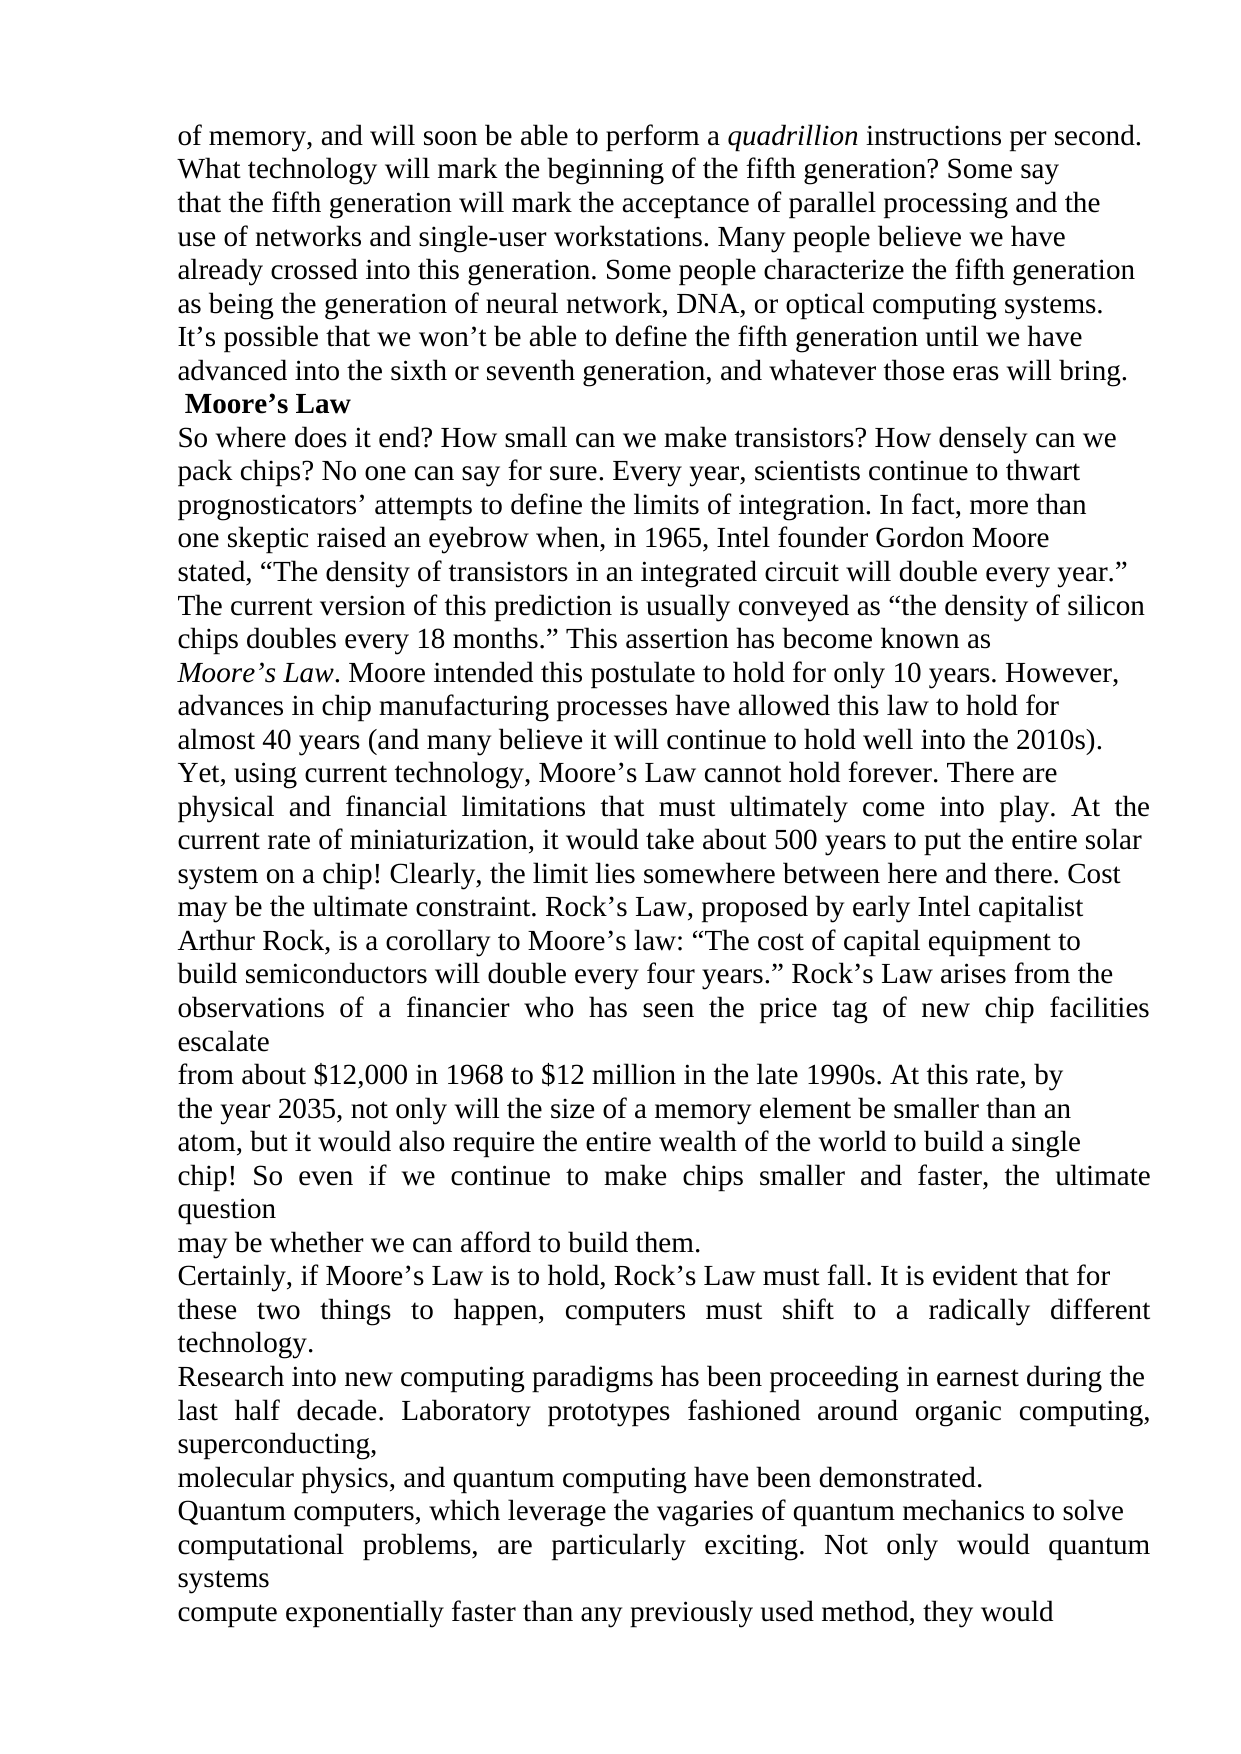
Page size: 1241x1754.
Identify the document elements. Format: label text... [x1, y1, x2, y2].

text use of networks and single-user workstations. Many people believe we have [177, 219, 1152, 252]
text Quantum computers, which leverage the vagaries of quantum mechanics to solve [177, 1493, 1152, 1527]
text already crossed into this generation. Some people characterize the fifth generation [177, 252, 1152, 286]
text chips doubles every 18 months.” This assertion has become known as [177, 621, 1152, 655]
text may be the ultimate constraint. Rock’s Law, proposed by early Intel capitalist [177, 889, 1152, 923]
text almost 40 years (and many believe it will continue to hold well into the 2010s). [177, 722, 1152, 755]
text Certainly, if Moore’s Law is to hold, Rock’s Law must fall. It is evident that for [177, 1258, 1152, 1292]
text advances in chip manufacturing processes have allowed this law to hold for [177, 688, 1152, 722]
text advanced into the sixth or seventh generation, and whatever those eras will bring. [177, 353, 1152, 386]
text chip! So even if we continue to make chips smaller and faster, the ultimate question [177, 1158, 1152, 1225]
text compute exponentially faster than any previously used method, they would [177, 1594, 1152, 1627]
text Arthur Rock, is a corollary to Moore’s law: “The cost of capital equipment to [177, 923, 1152, 957]
text observations of a financier who has seen the price tag of new chip facilities escalate [177, 990, 1152, 1057]
text What technology will mark the beginning of the fifth generation? Some say [177, 152, 1152, 185]
text one skeptic raised an eyebrow when, in 1965, Intel founder Gordon Moore [177, 521, 1152, 554]
text Yet, using current technology, Moore’s Law cannot hold forever. There are [177, 755, 1152, 789]
text system on a chip! Clearly, the limit lies somewhere between here and there. Cost [177, 856, 1152, 889]
text atom, but it would also require the entire wealth of the world to build a single [177, 1124, 1152, 1158]
text as being the generation of neural network, DNA, or optical computing systems. [177, 286, 1152, 319]
text computational problems, are particularly exciting. Not only would quantum systems [177, 1527, 1152, 1594]
text may be whether we can afford to build them. [177, 1225, 1152, 1258]
text It’s possible that we won’t be able to define the fifth generation until we have [177, 319, 1152, 353]
text Research into new computing paradigms has been proceeding in earnest during the [177, 1359, 1152, 1393]
text build semiconductors will double every four years.” Rock’s Law arises from the [177, 957, 1152, 990]
text The current version of this prediction is usually conveyed as “the density of silicon [177, 588, 1152, 621]
text these two things to happen, computers must shift to a radically different technology. [177, 1292, 1152, 1359]
text from about $12,000 in 1968 to $12 million in the late 1990s. At this rate, by [177, 1057, 1152, 1091]
text that the fifth generation will mark the acceptance of parallel processing and the [177, 185, 1152, 219]
text So where does it end? How small can we make transistors? How densely can we [177, 420, 1152, 453]
text Moore’s Law [177, 386, 1152, 420]
text stated, “The density of transistors in an integrated circuit will double every year.” [177, 554, 1152, 588]
text of memory, and will soon be able to perform a quadrillion instructions per second. [177, 118, 1152, 152]
text prognosticators’ attempts to define the limits of integration. In fact, more than [177, 487, 1152, 521]
text last half decade. Laboratory prototypes fashioned around organic computing, superconducting, [177, 1393, 1152, 1460]
text Moore’s Law. Moore intended this postulate to hold for only 10 years. However, [177, 655, 1152, 688]
text pack chips? No one can say for sure. Every year, scientists continue to thwart [177, 453, 1152, 487]
text the year 2035, not only will the size of a memory element be smaller than an [177, 1091, 1152, 1124]
text physical and financial limitations that must ultimately come into play. At the current rate of miniaturization, it would take about 500 years to put the entire solar [177, 789, 1152, 856]
text molecular physics, and quantum computing have been demonstrated. [177, 1460, 1152, 1493]
